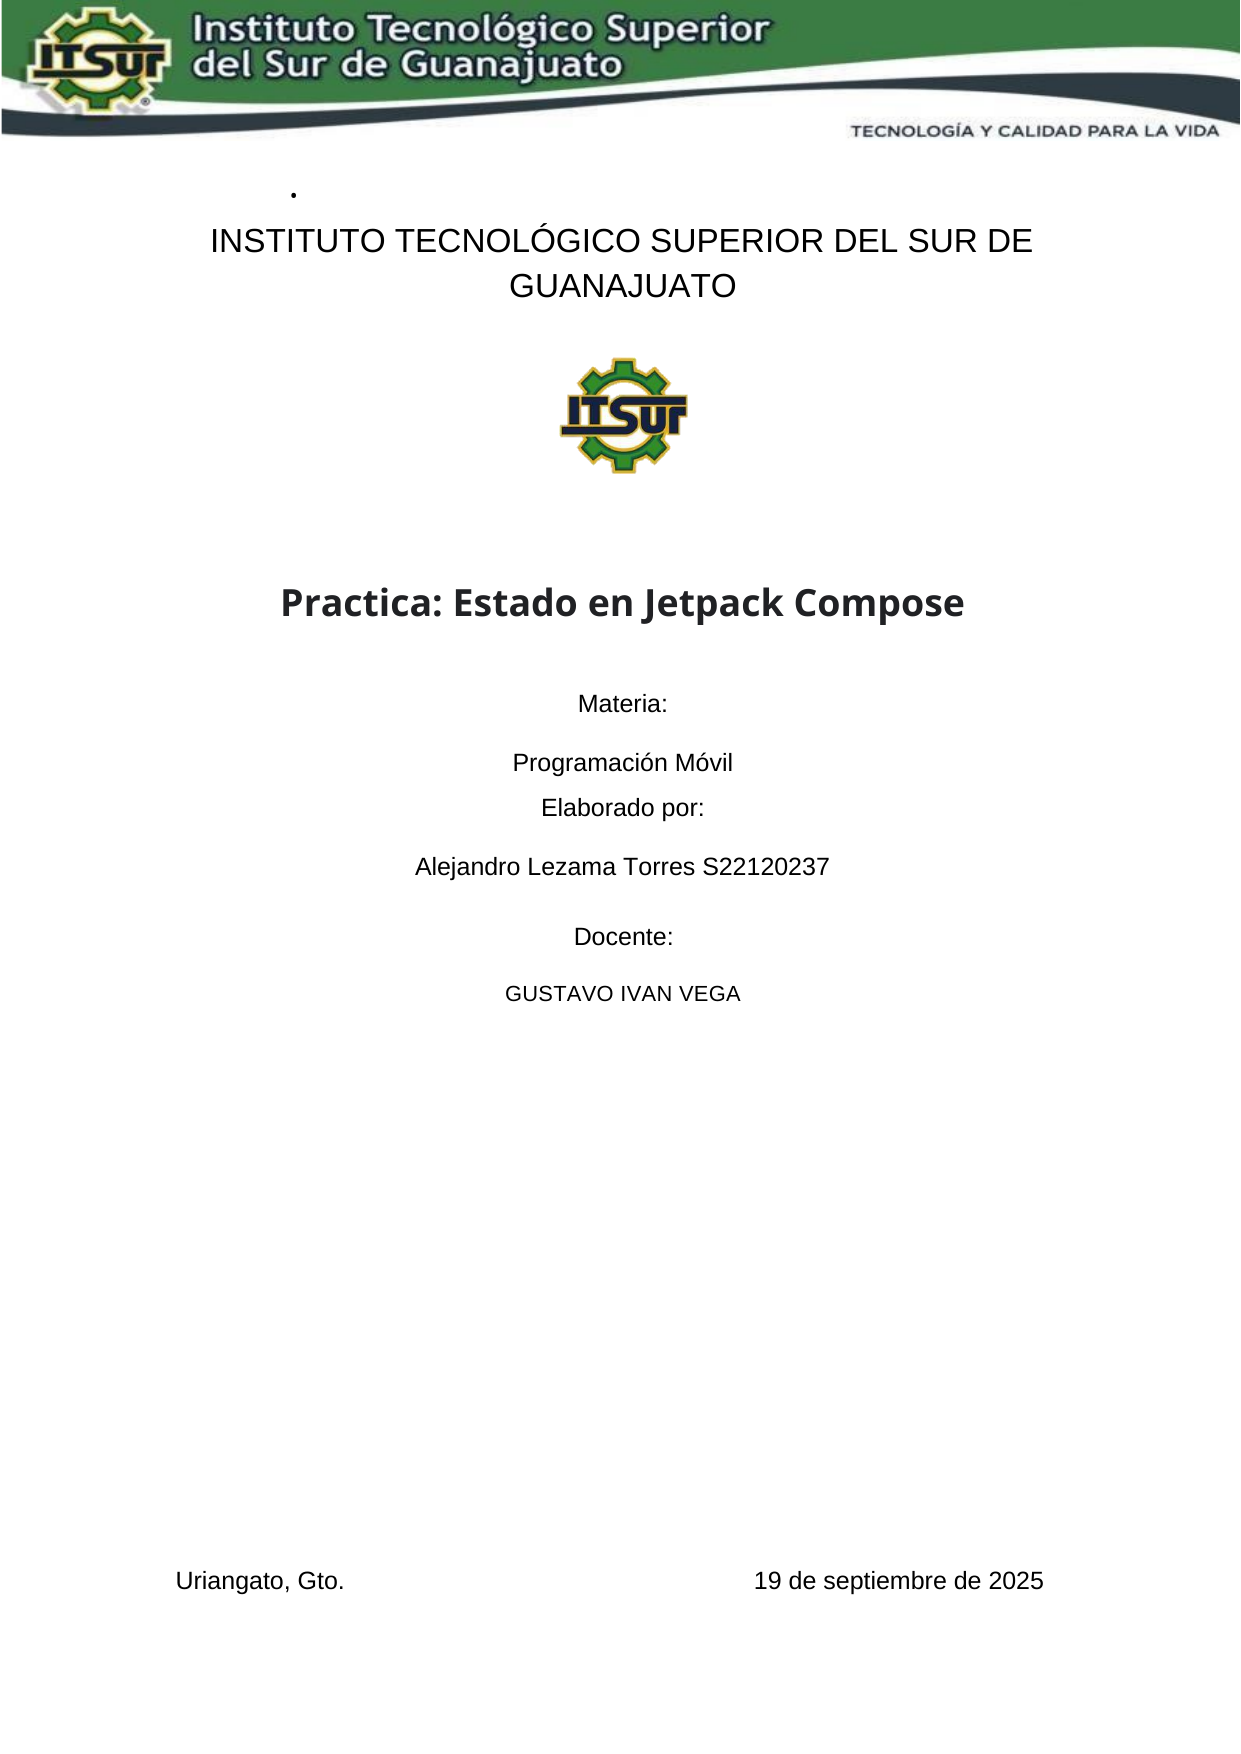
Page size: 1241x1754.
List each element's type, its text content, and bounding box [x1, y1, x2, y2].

subtitle Practica: Estado en Jetpack Compose [175, 576, 1070, 627]
text Uriangato, Gto. 19 de septiembre de 2025 [175, 1566, 1071, 1594]
text Materia: [177, 689, 1069, 717]
text Elaborado por: [177, 793, 1069, 821]
text Alejandro Lezama Torres S22120237 [202, 852, 1043, 880]
picture [500, 307, 748, 526]
picture [1, 0, 1240, 141]
text GUSTAVO IVAN VEGA [175, 981, 1071, 1006]
text Docente: [177, 922, 1071, 950]
text INSTITUTO TECNOLÓGICO SUPERIOR DEL SUR DE [210, 221, 1071, 259]
text • [289, 182, 1071, 210]
text GUANAJUATO [175, 266, 1070, 304]
subtitle Programación Móvil [175, 748, 1070, 776]
